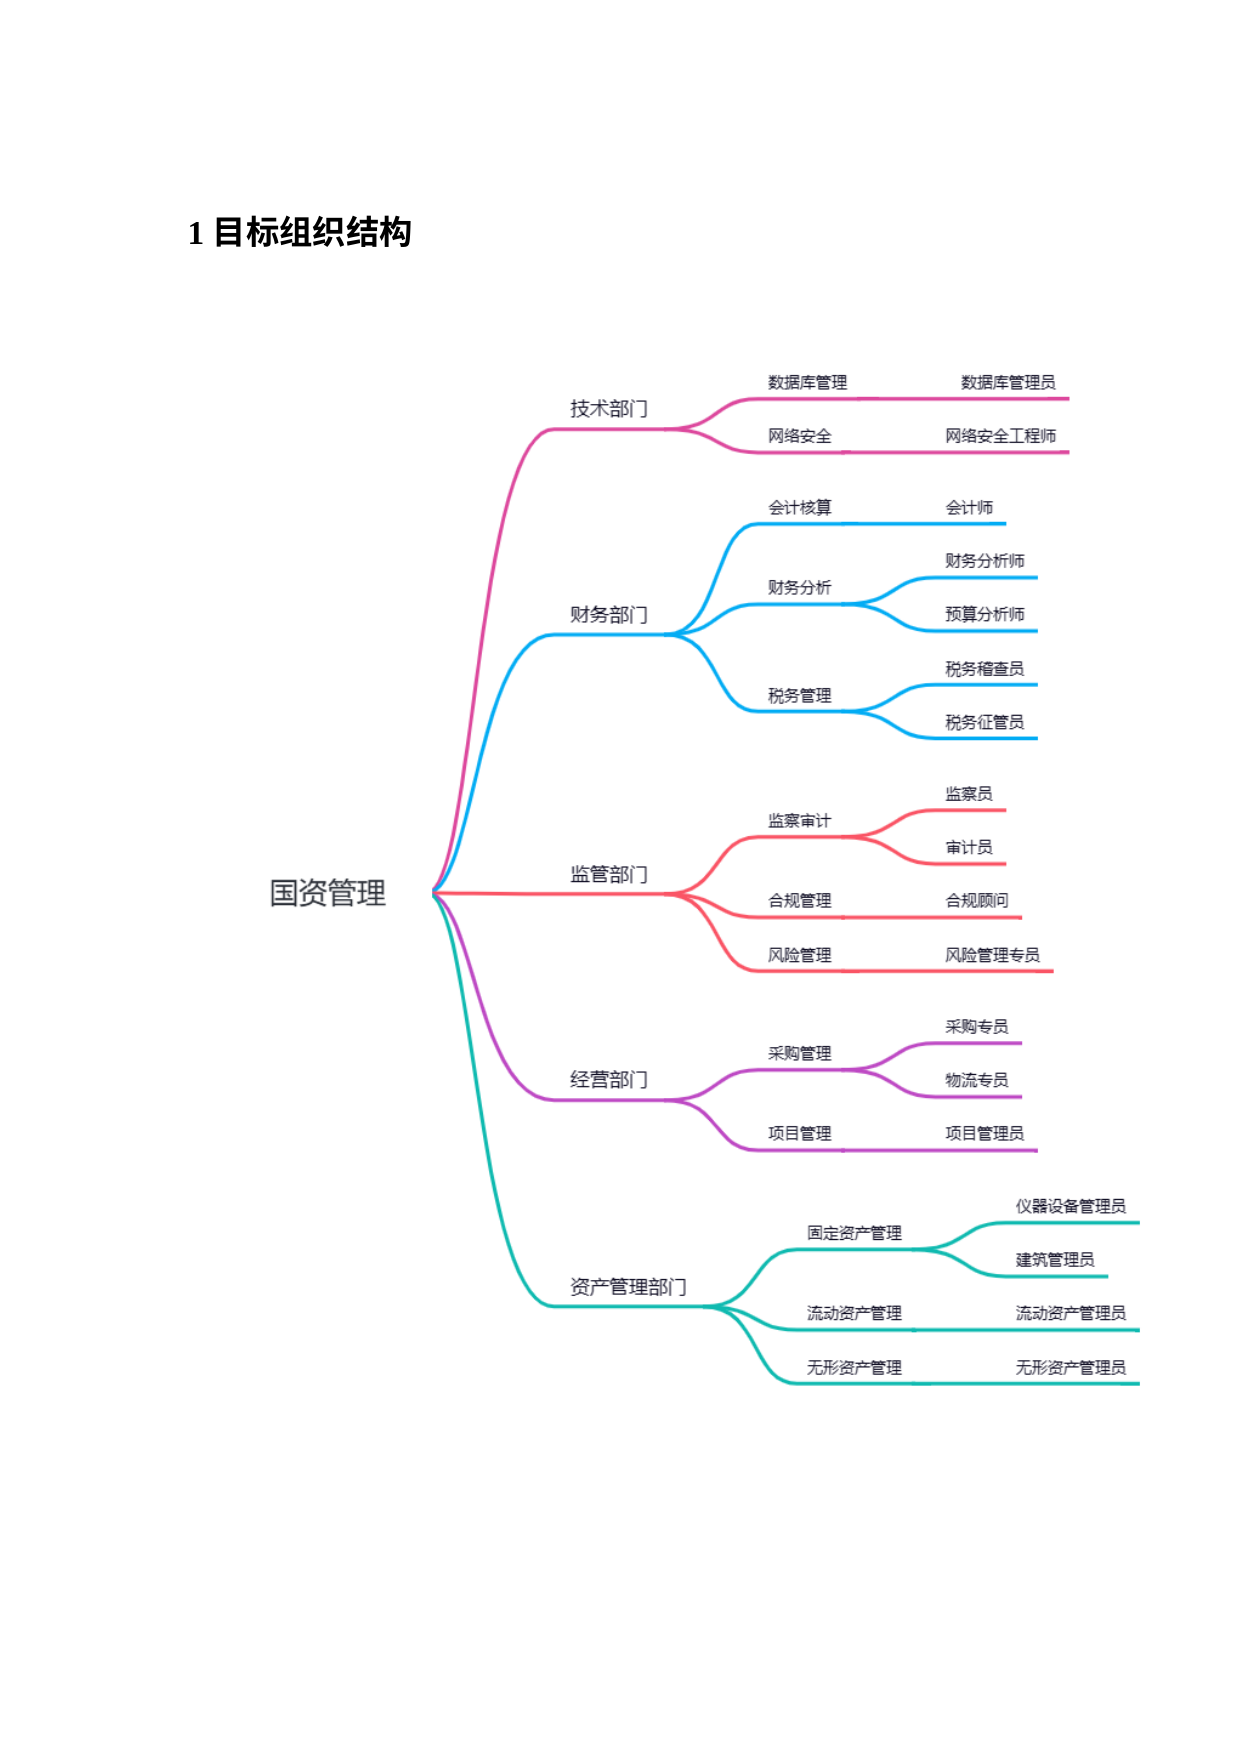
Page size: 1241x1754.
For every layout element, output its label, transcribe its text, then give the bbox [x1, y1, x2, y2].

subtitle 1 目标组织结构 [187, 197, 1053, 262]
picture [187, 329, 1174, 1421]
